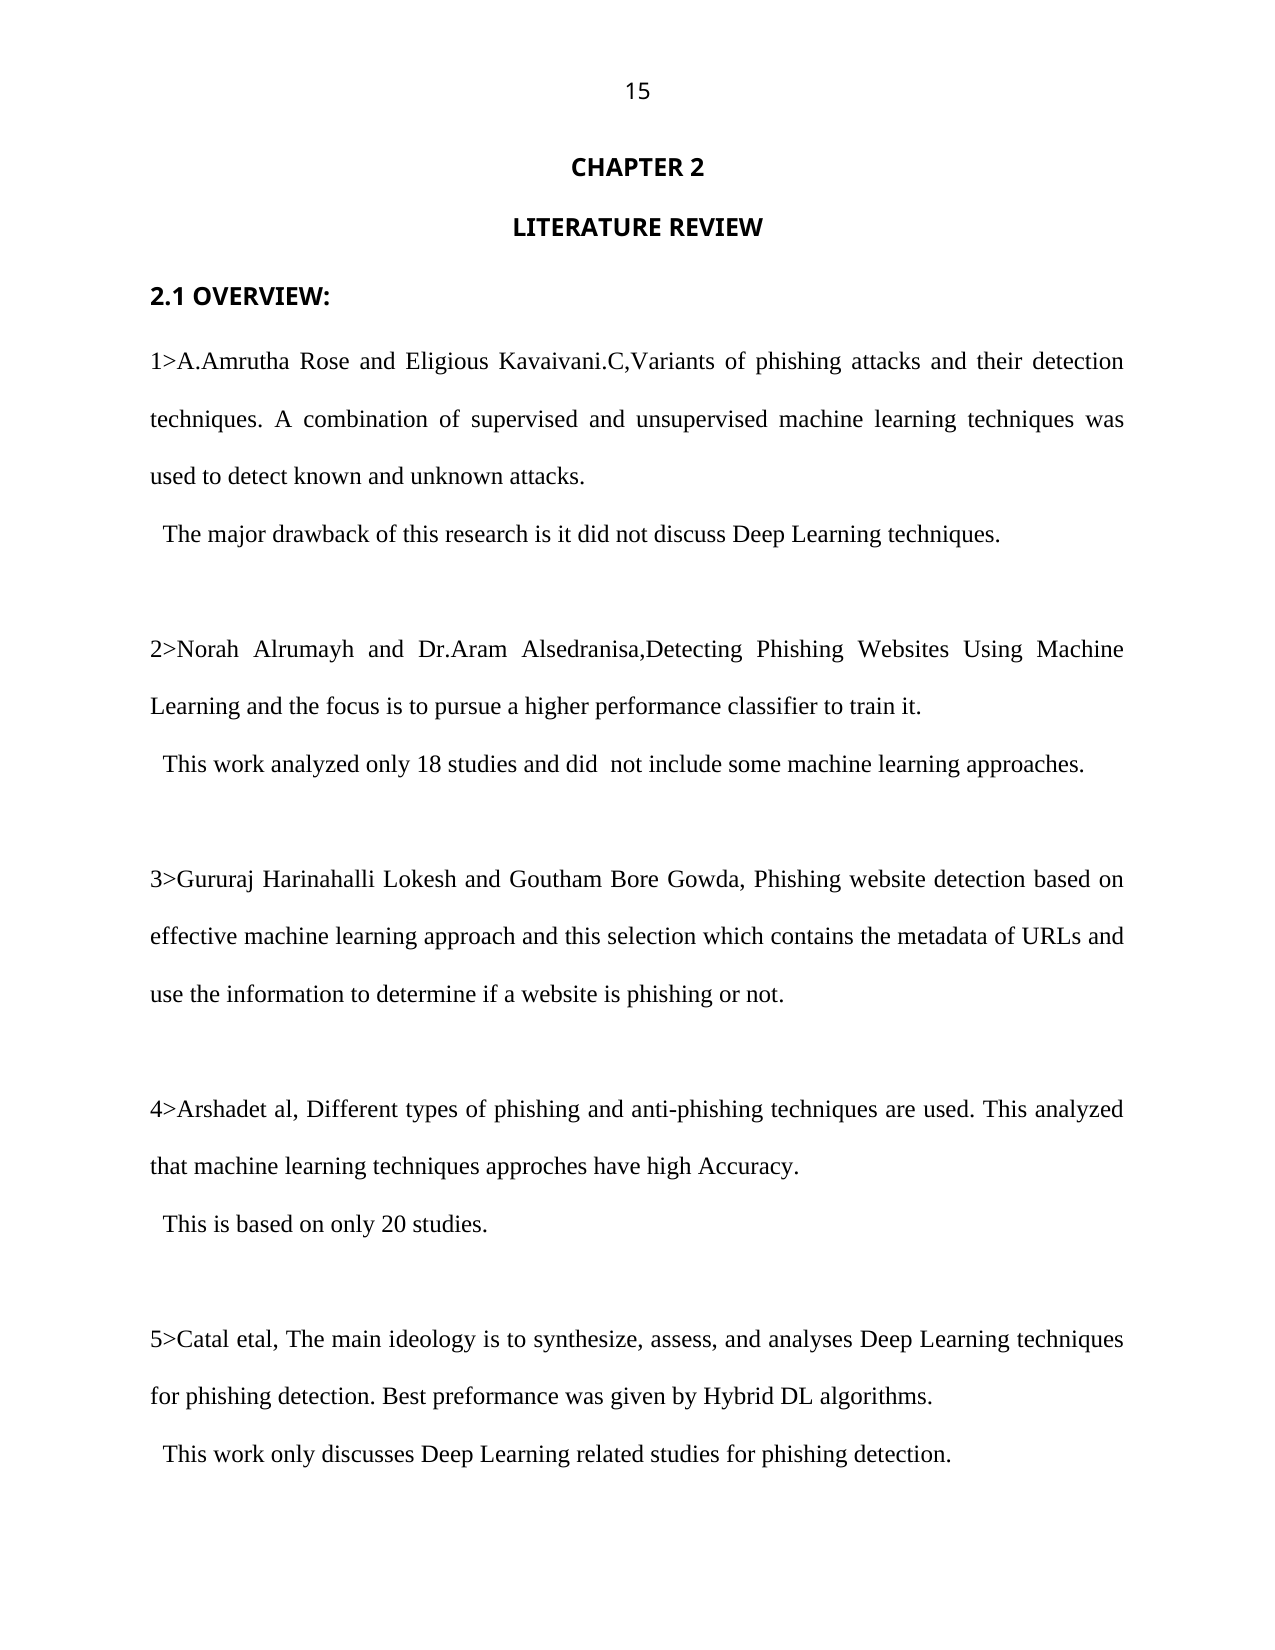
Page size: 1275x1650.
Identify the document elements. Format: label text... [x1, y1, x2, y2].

text LITERATURE REVIEW [150, 210, 1125, 244]
text 2>Norah Alrumayh and Dr.Aram Alsedranisa,Detecting Phishing Websites Using Machine Learning and the focus is to pursue a higher performance classifier to train it. [150, 634, 1125, 720]
text CHAPTER 2 [150, 150, 1125, 184]
text 3>Gururaj Harinahalli Lokesh and Goutham Bore Gowda, Phishing website detection based on effective machine learning approach and this selection which contains the metadata of URLs and use the information to determine if a website is phishing or not. [150, 864, 1125, 1007]
text This work only discusses Deep Learning related studies for phishing detection. [150, 1439, 1125, 1467]
text This work analyzed only 18 studies and did not include some machine learning approaches. [150, 749, 1125, 777]
text The major drawback of this research is it did not discuss Deep Learning techniques. [150, 519, 1125, 547]
text This is based on only 20 studies. [150, 1209, 1125, 1237]
text 4>Arshadet al, Different types of phishing and anti-phishing techniques are used. This analyzed that machine learning techniques approches have high Accuracy. [150, 1094, 1125, 1180]
text 1>A.Amrutha Rose and Eligious Kavaivani.C,Variants of phishing attacks and their detection techniques. A combination of supervised and unsupervised machine learning techniques was used to detect known and unknown attacks. [150, 346, 1125, 490]
text 2.1 OVERVIEW: [150, 278, 1125, 312]
text 5>Catal etal, The main ideology is to synthesize, assess, and analyses Deep Learning techniques for phishing detection. Best preformance was given by Hybrid DL algorithms. [150, 1324, 1125, 1410]
